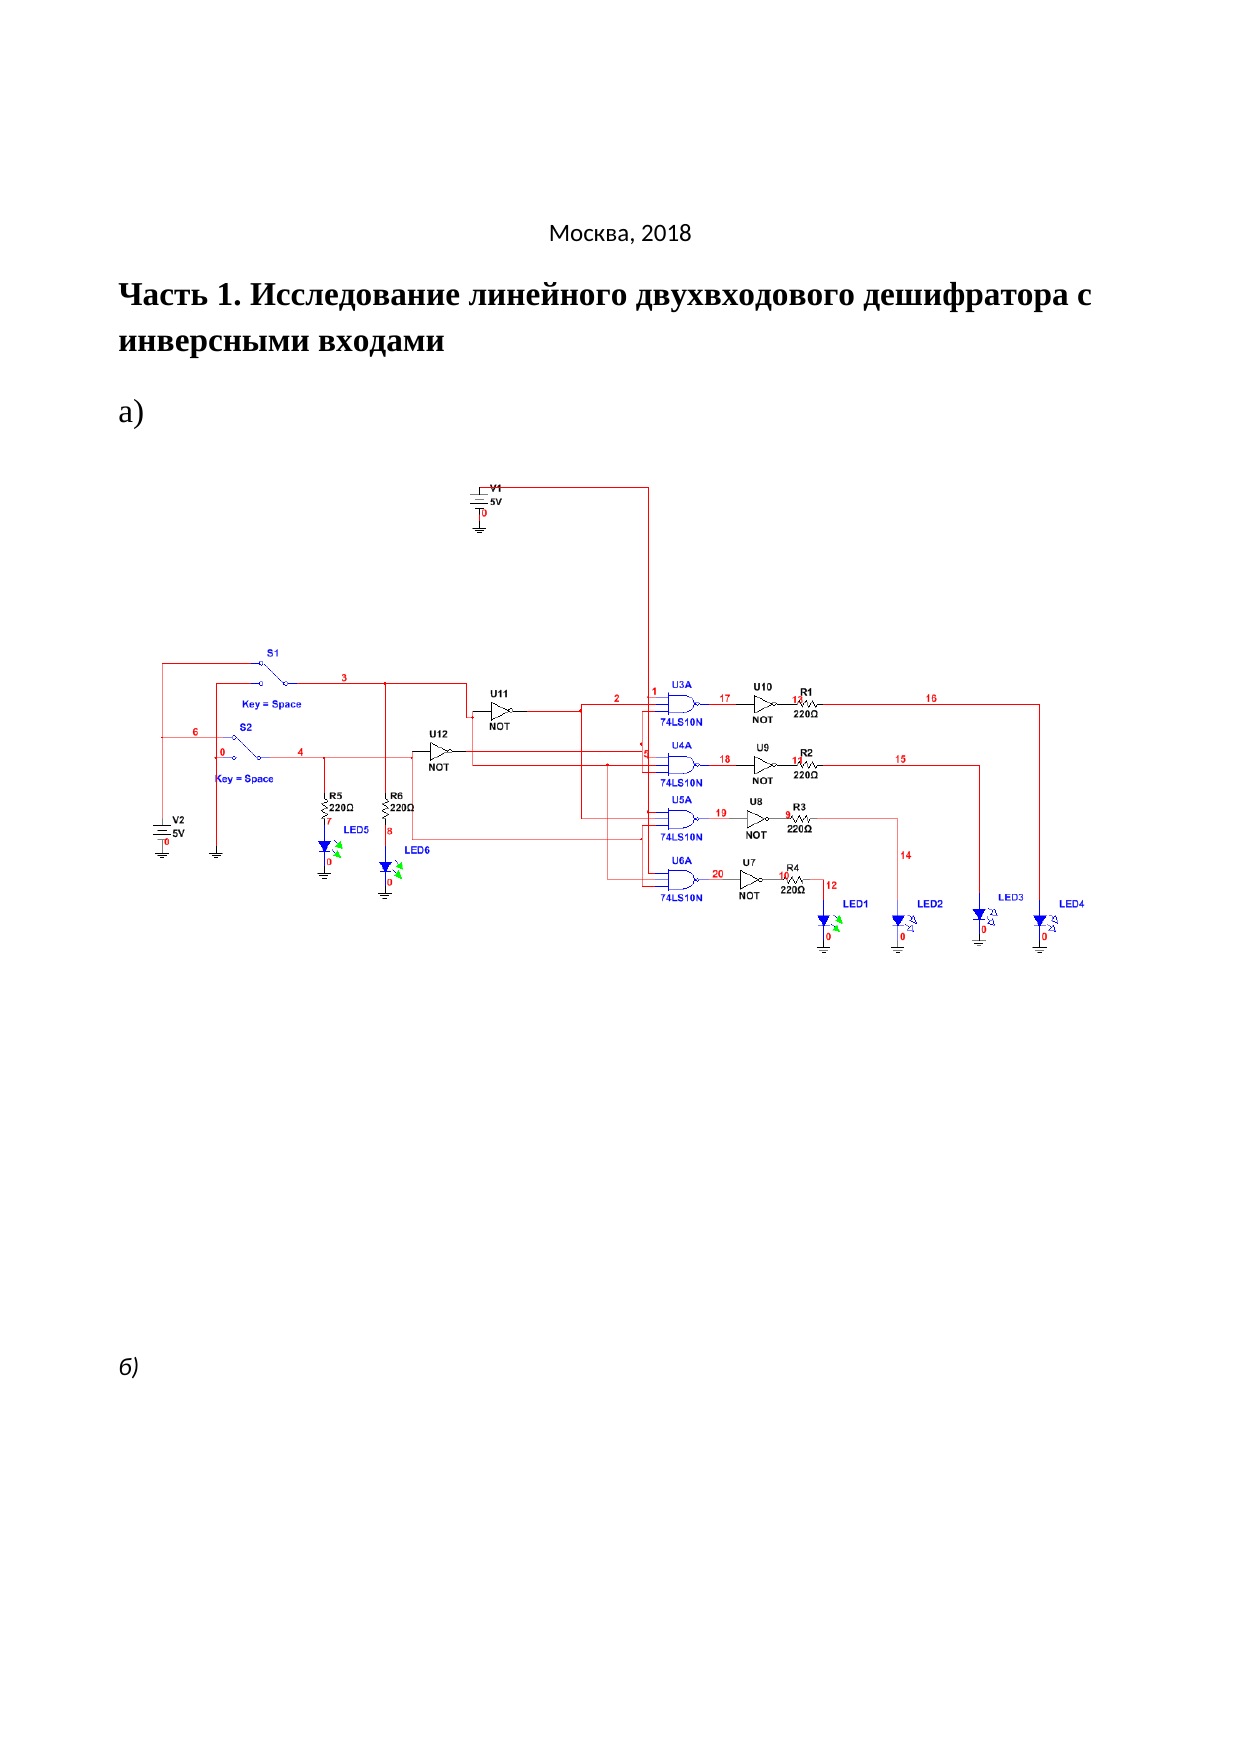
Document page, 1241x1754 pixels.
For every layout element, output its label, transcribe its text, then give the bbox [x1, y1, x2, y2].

text Москва, 2018 [118, 217, 1122, 248]
text Часть 1. Исследование линейного двухвходового дешифратора с инверсными входами [118, 267, 1122, 358]
picture [118, 454, 1092, 986]
text а) [118, 383, 1122, 429]
text б) [118, 1351, 1122, 1382]
